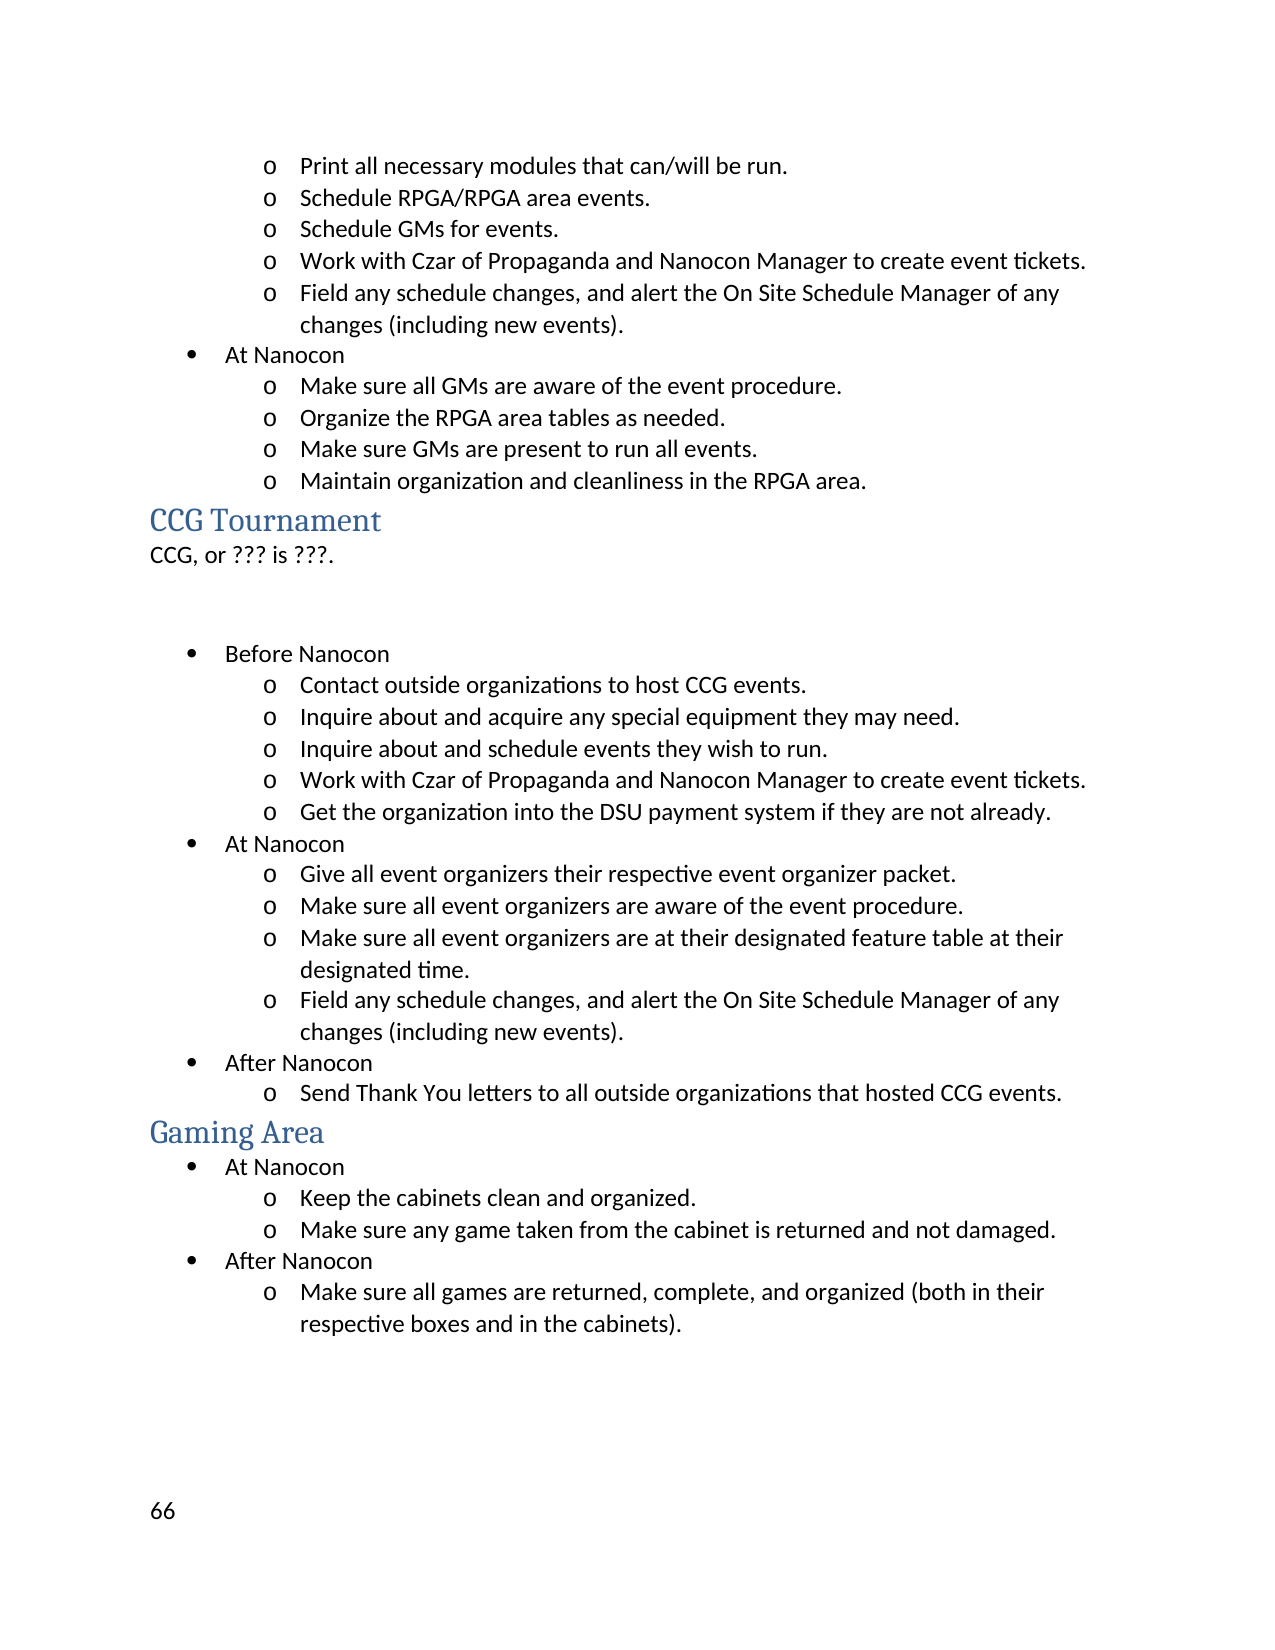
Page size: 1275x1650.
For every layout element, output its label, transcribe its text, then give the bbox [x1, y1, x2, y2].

list Contact outside organizations to host CCG events. [262, 669, 1125, 701]
list After Nanocon [187, 1047, 1125, 1077]
list Schedule GMs for events. [262, 213, 1125, 245]
list Inquire about and schedule events they wish to run. [262, 733, 1125, 764]
list Make sure all GMs are aware of the event procedure. [262, 370, 1125, 402]
list Inquire about and acquire any special equipment they may need. [262, 701, 1125, 733]
list At Nanocon [187, 828, 1125, 858]
list Send Thank You letters to all outside organizations that hosted CCG events. [262, 1077, 1125, 1109]
list Field any schedule changes, and alert the On Site Schedule Manager of any changes (including new events). [262, 984, 1125, 1047]
list At Nanocon [187, 339, 1125, 370]
subtitle CCG Tournament [150, 501, 1125, 539]
list Schedule RPGA/RPGA area events. [262, 182, 1125, 213]
list Get the organization into the DSU payment system if they are not already. [262, 796, 1125, 828]
list Make sure any game taken from the cabinet is returned and not damaged. [262, 1214, 1125, 1246]
text CCG, or ??? is ???. [150, 539, 1125, 570]
list Give all event organizers their respective event organizer packet. [262, 858, 1125, 890]
list Before Nanocon [187, 639, 1125, 669]
list Organize the RPGA area tables as needed. [262, 402, 1125, 433]
list Field any schedule changes, and alert the On Site Schedule Manager of any changes (including new events). [262, 277, 1125, 339]
list Make sure all event organizers are at their designated feature table at their designated time. [262, 922, 1125, 984]
list Keep the cabinets clean and organized. [262, 1182, 1125, 1214]
list Work with Czar of Propaganda and Nanocon Manager to create event tickets. [262, 764, 1125, 796]
list Make sure all games are returned, complete, and organized (both in their respective boxes and in the cabinets). [262, 1276, 1125, 1338]
subtitle Gaming Area [150, 1113, 1125, 1151]
list After Nanocon [187, 1246, 1125, 1276]
list Make sure all event organizers are aware of the event procedure. [262, 890, 1125, 922]
list Maintain organization and cleanliness in the RPGA area. [262, 465, 1125, 497]
list At Nanocon [187, 1151, 1125, 1182]
list Work with Czar of Propaganda and Nanocon Manager to create event tickets. [262, 245, 1125, 277]
list Print all necessary modules that can/will be run. [262, 150, 1125, 182]
list Make sure GMs are present to run all events. [262, 433, 1125, 465]
